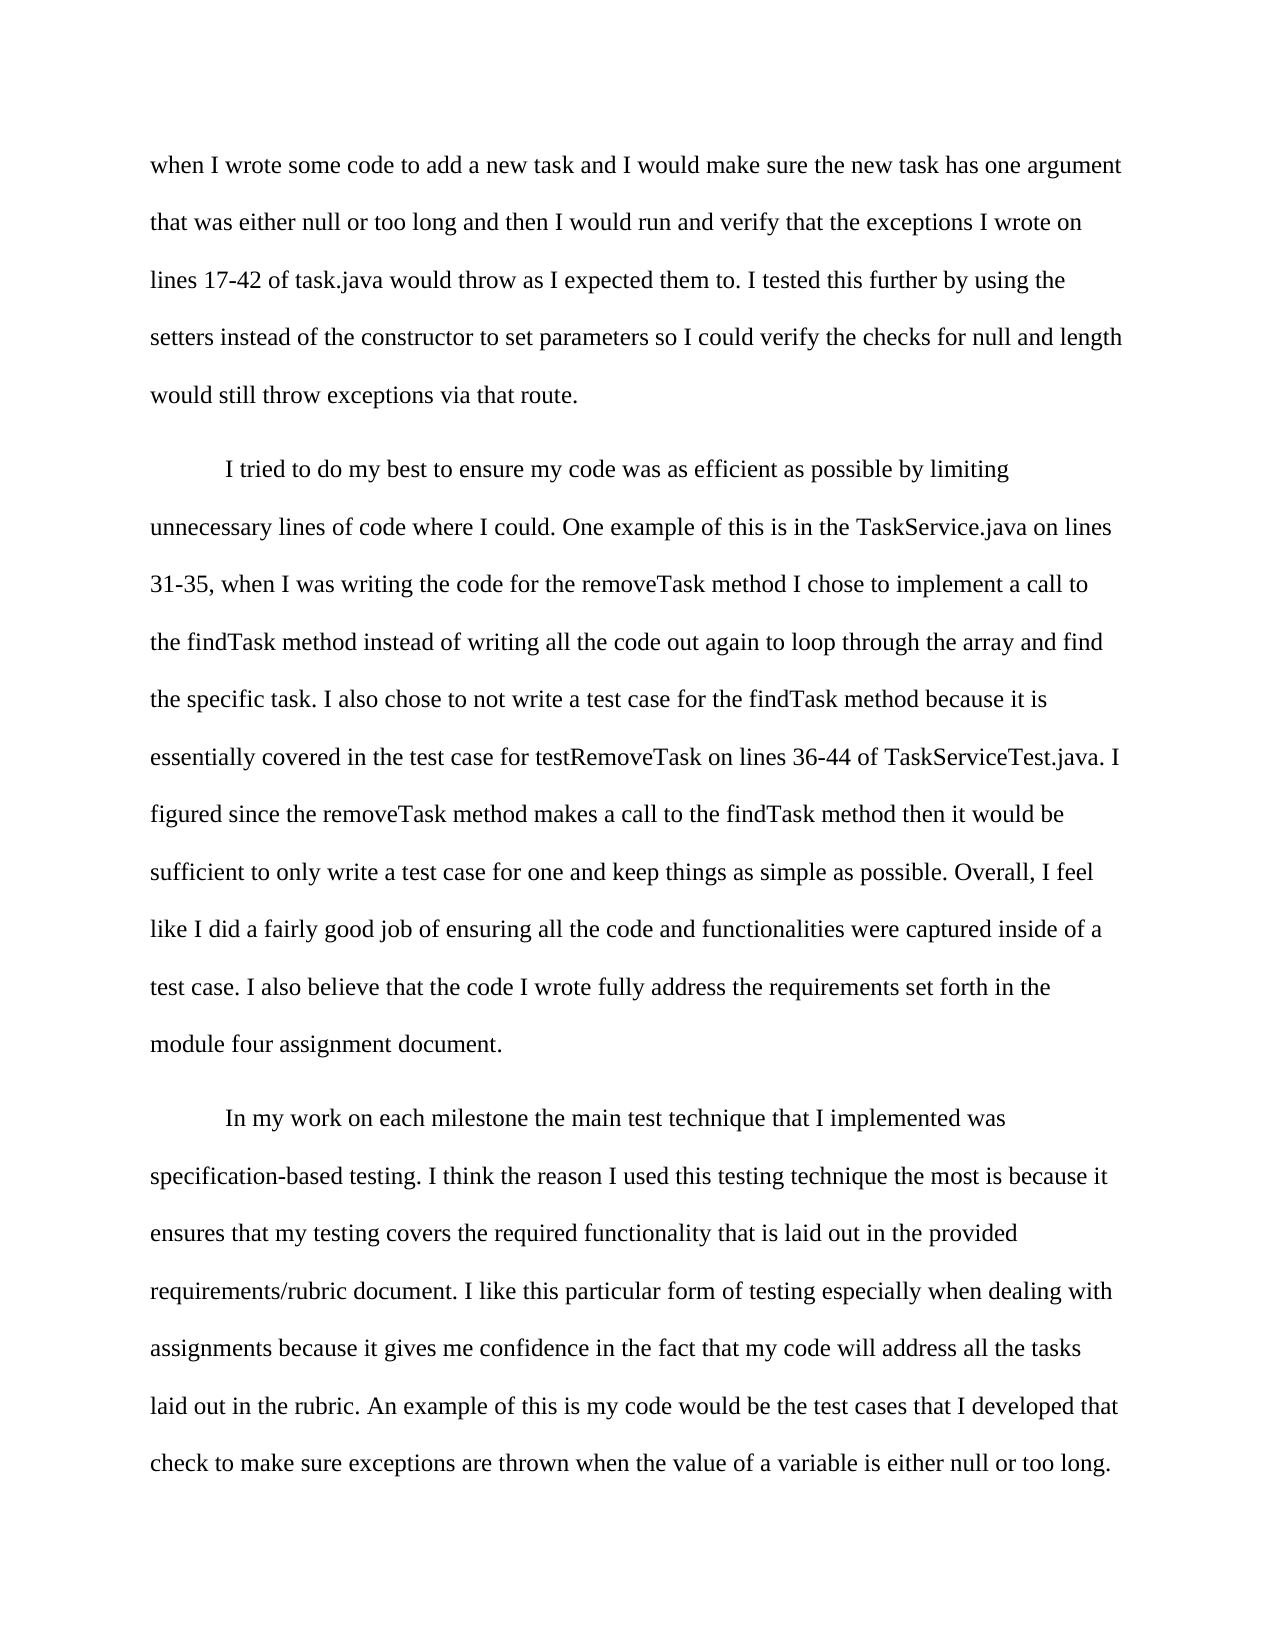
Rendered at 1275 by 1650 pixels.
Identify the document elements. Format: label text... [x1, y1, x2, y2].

text I tried to do my best to ensure my code was as efficient as possible by limiting unnecessary lines of code where I could. One example of this is in the TaskService.java on lines 31-35, when I was writing the code for the removeTask method I chose to implement a call to the findTask method instead of writing all the code out again to loop through the array and find the specific task. I also chose to not write a test case for the findTask method because it is essentially covered in the test case for testRemoveTask on lines 36-44 of TaskServiceTest.java. I figured since the removeTask method makes a call to the findTask method then it would be sufficient to only write a test case for one and keep things as simple as possible. Overall, I feel like I did a fairly good job of ensuring all the code and functionalities were captured inside of a test case. I also believe that the code I wrote fully address the requirements set forth in the module four assignment document. [150, 454, 1125, 1058]
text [150, 150, 1125, 409]
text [150, 1103, 1125, 1477]
